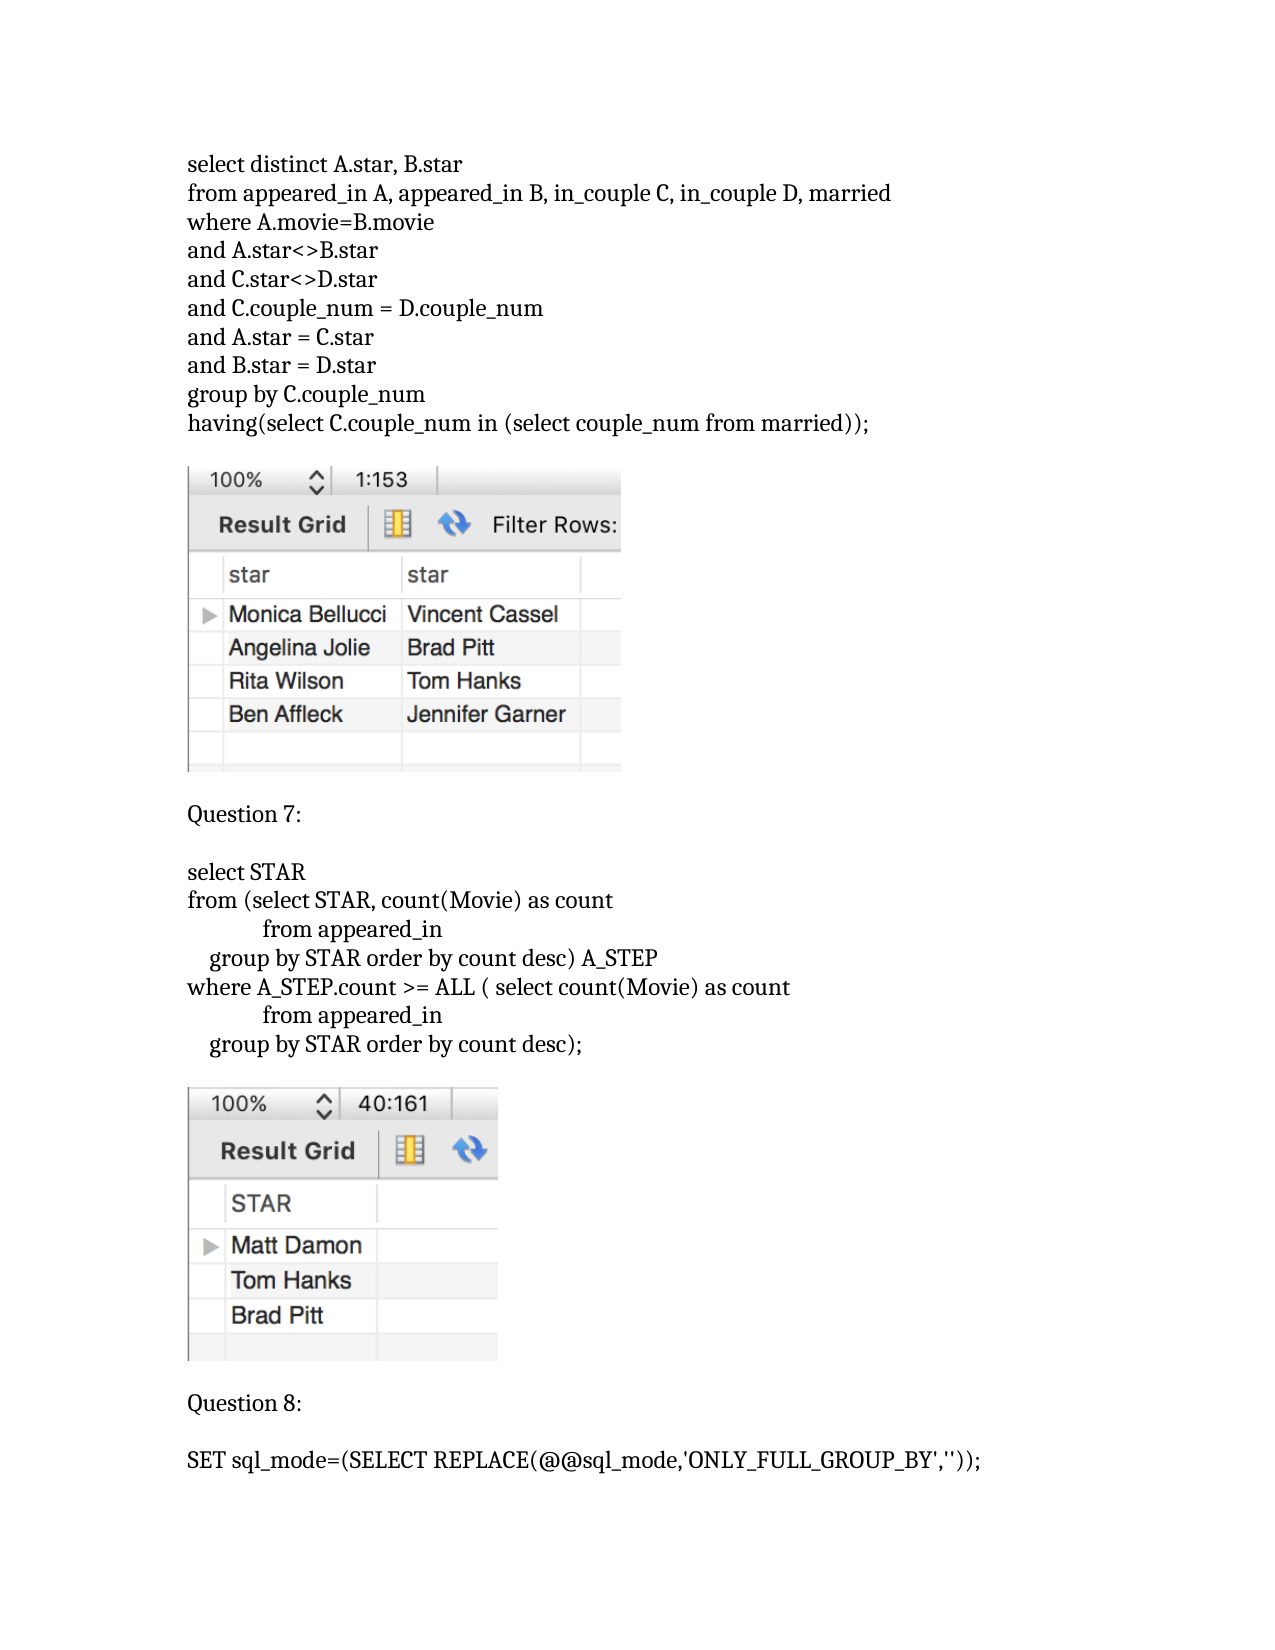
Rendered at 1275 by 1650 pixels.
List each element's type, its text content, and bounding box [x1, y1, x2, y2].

text group by C.couple_num [187, 380, 1087, 409]
text and C.couple_num = D.couple_num [187, 294, 1087, 322]
text having(select C.couple_num in (select couple_num from married)); [187, 409, 1087, 437]
text from appeared_in [187, 915, 1087, 944]
text and A.star<>B.star [187, 236, 1087, 265]
picture [187, 466, 621, 772]
text Question 7: [187, 800, 1087, 829]
text group by STAR order by count desc) A_STEP [187, 944, 1087, 972]
text group by STAR order by count desc); [187, 1030, 1087, 1059]
text select distinct A.star, B.star [187, 150, 1087, 179]
text select STAR [187, 857, 1087, 886]
text from appeared_in [187, 1001, 1087, 1030]
picture [187, 1087, 498, 1361]
text from (select STAR, count(Movie) as count [187, 886, 1087, 915]
text and C.star<>D.star [187, 265, 1087, 294]
text where A_STEP.count >= ALL ( select count(Movie) as count [187, 972, 1087, 1001]
text Question 8: [187, 1389, 1087, 1418]
text from appeared_in A, appeared_in B, in_couple C, in_couple D, married [187, 179, 1087, 207]
text where A.movie=B.movie [187, 207, 1087, 236]
text and A.star = C.star [187, 322, 1087, 351]
text and B.star = D.star [187, 351, 1087, 380]
text SET sql_mode=(SELECT REPLACE(@@sql_mode,'ONLY_FULL_GROUP_BY','')); [187, 1446, 1087, 1475]
